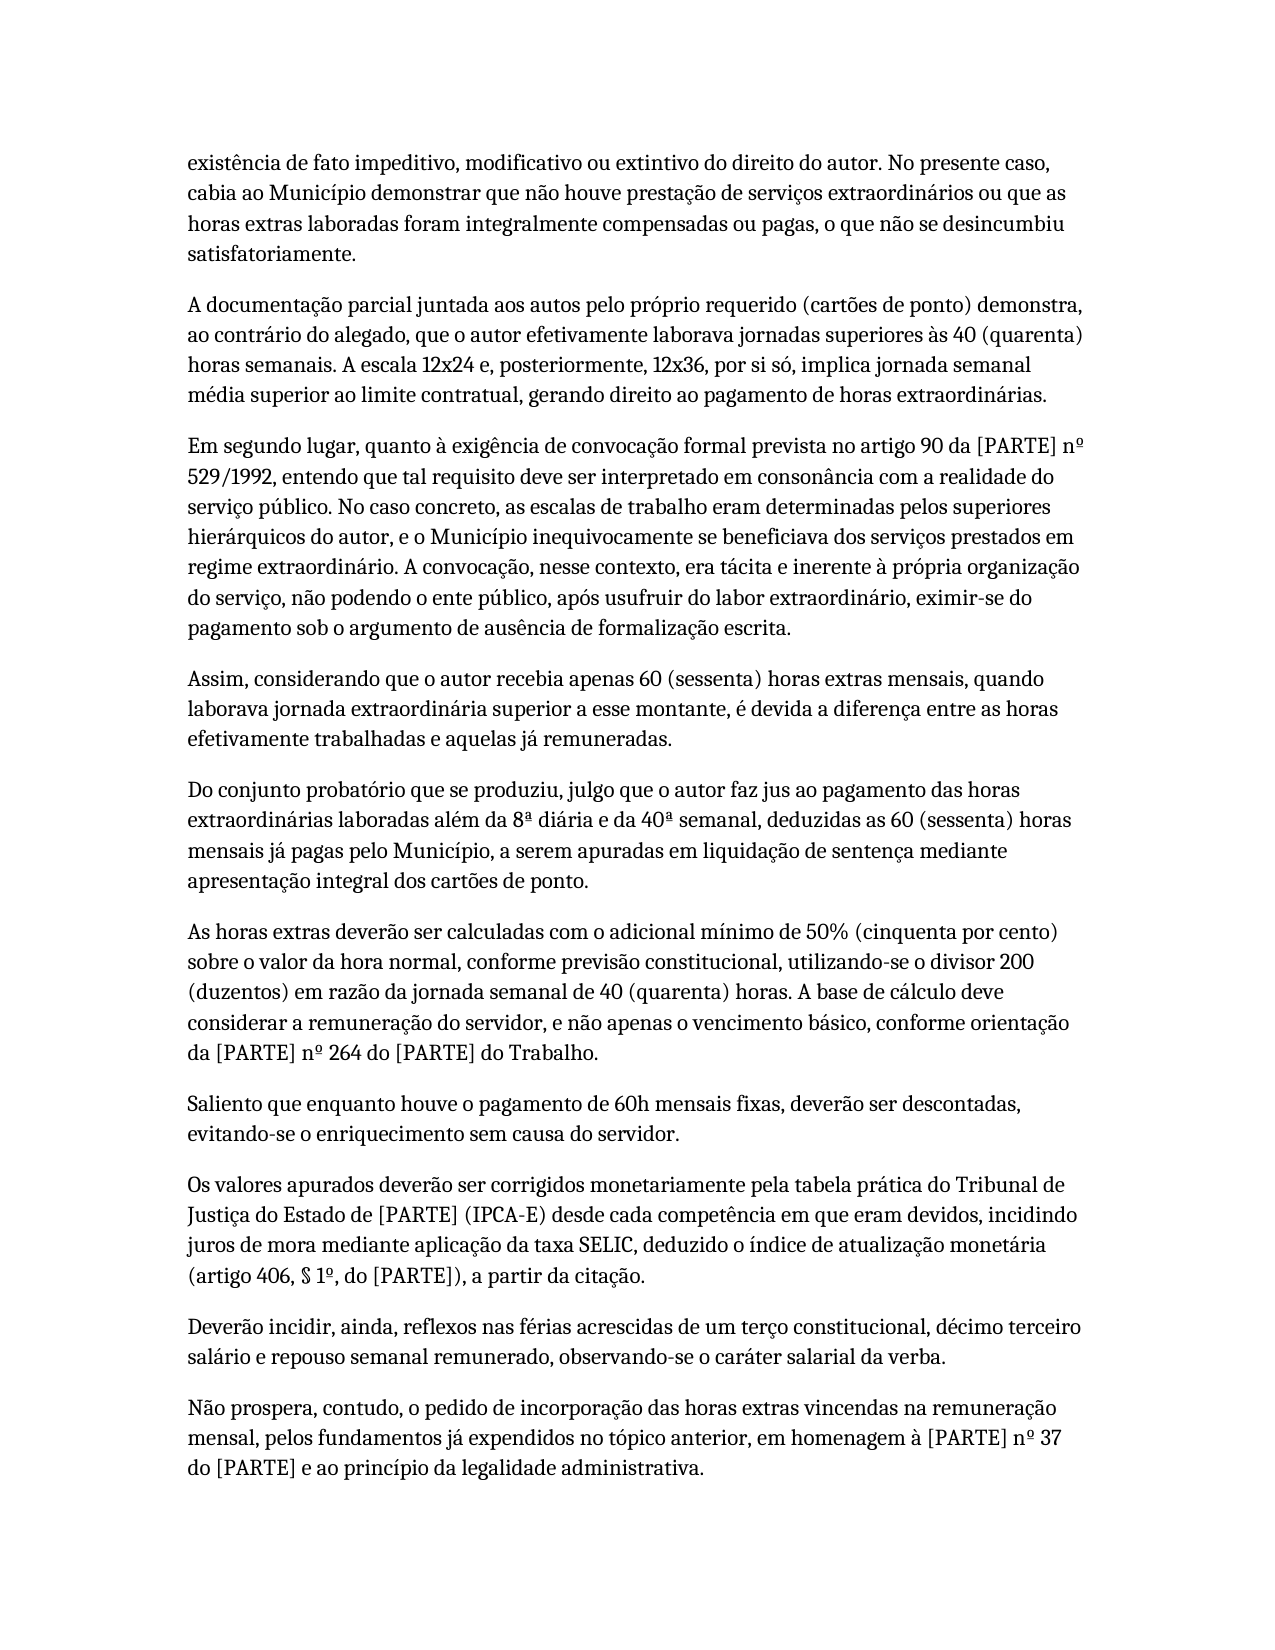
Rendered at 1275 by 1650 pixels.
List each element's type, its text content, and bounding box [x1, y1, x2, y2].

text Assim, considerando que o autor recebia apenas 60 (sessenta) horas extras mensais, quando laborava jornada extraordinária superior a esse montante, é devida a diferença entre as horas efetivamente trabalhadas e aquelas já remuneradas. [187, 666, 1087, 752]
text As horas extras deverão ser calculadas com o adicional mínimo de 50% (cinquenta por cento) sobre o valor da hora normal, conforme previsão constitucional, utilizando-se o divisor 200 (duzentos) em razão da jornada semanal de 40 (quarenta) horas. A base de cálculo deve considerar a remuneração do servidor, e não apenas o vencimento básico, conforme orientação da [PARTE] nº 264 do [PARTE] do Trabalho. [187, 919, 1087, 1066]
text Não prospera, contudo, o pedido de incorporação das horas extras vincendas na remuneração mensal, pelos fundamentos já expendidos no tópico anterior, em homenagem à [PARTE] nº 37 do [PARTE] e ao princípio da legalidade administrativa. [187, 1395, 1087, 1482]
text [187, 150, 1087, 267]
text A documentação parcial juntada aos autos pelo próprio requerido (cartões de ponto) demonstra, ao contrário do alegado, que o autor efetivamente laborava jornadas superiores às 40 (quarenta) horas semanais. A escala 12x24 e, posteriormente, 12x36, por si só, implica jornada semanal média superior ao limite contratual, gerando direito ao pagamento de horas extraordinárias. [187, 292, 1087, 409]
text Em segundo lugar, quanto à exigência de convocação formal prevista no artigo 90 da [PARTE] nº 529/1992, entendo que tal requisito deve ser interpretado em consonância com a realidade do serviço público. No caso concreto, as escalas de trabalho eram determinadas pelos superiores hierárquicos do autor, e o Município inequivocamente se beneficiava dos serviços prestados em regime extraordinário. A convocação, nesse contexto, era tácita e inerente à própria organização do serviço, não podendo o ente público, após usufruir do labor extraordinário, eximir-se do pagamento sob o argumento de ausência de formalização escrita. [187, 433, 1087, 641]
text Deverão incidir, ainda, reflexos nas férias acrescidas de um terço constitucional, décimo terceiro salário e repouso semanal remunerado, observando-se o caráter salarial da verba. [187, 1313, 1087, 1370]
text Do conjunto probatório que se produziu, julgo que o autor faz jus ao pagamento das horas extraordinárias laboradas além da 8ª diária e da 40ª semanal, deduzidas as 60 (sessenta) horas mensais já pagas pelo Município, a serem apuradas em liquidação de sentença mediante apresentação integral dos cartões de ponto. [187, 777, 1087, 894]
text Saliento que enquanto houve o pagamento de 60h mensais fixas, deverão ser descontadas, evitando-se o enriquecimento sem causa do servidor. [187, 1091, 1087, 1147]
text Os valores apurados deverão ser corrigidos monetariamente pela tabela prática do Tribunal de Justiça do Estado de [PARTE] (IPCA-E) desde cada competência em que eram devidos, incidindo juros de mora mediante aplicação da taxa SELIC, deduzido o índice de atualização monetária (artigo 406, § 1º, do [PARTE]), a partir da citação. [187, 1172, 1087, 1289]
